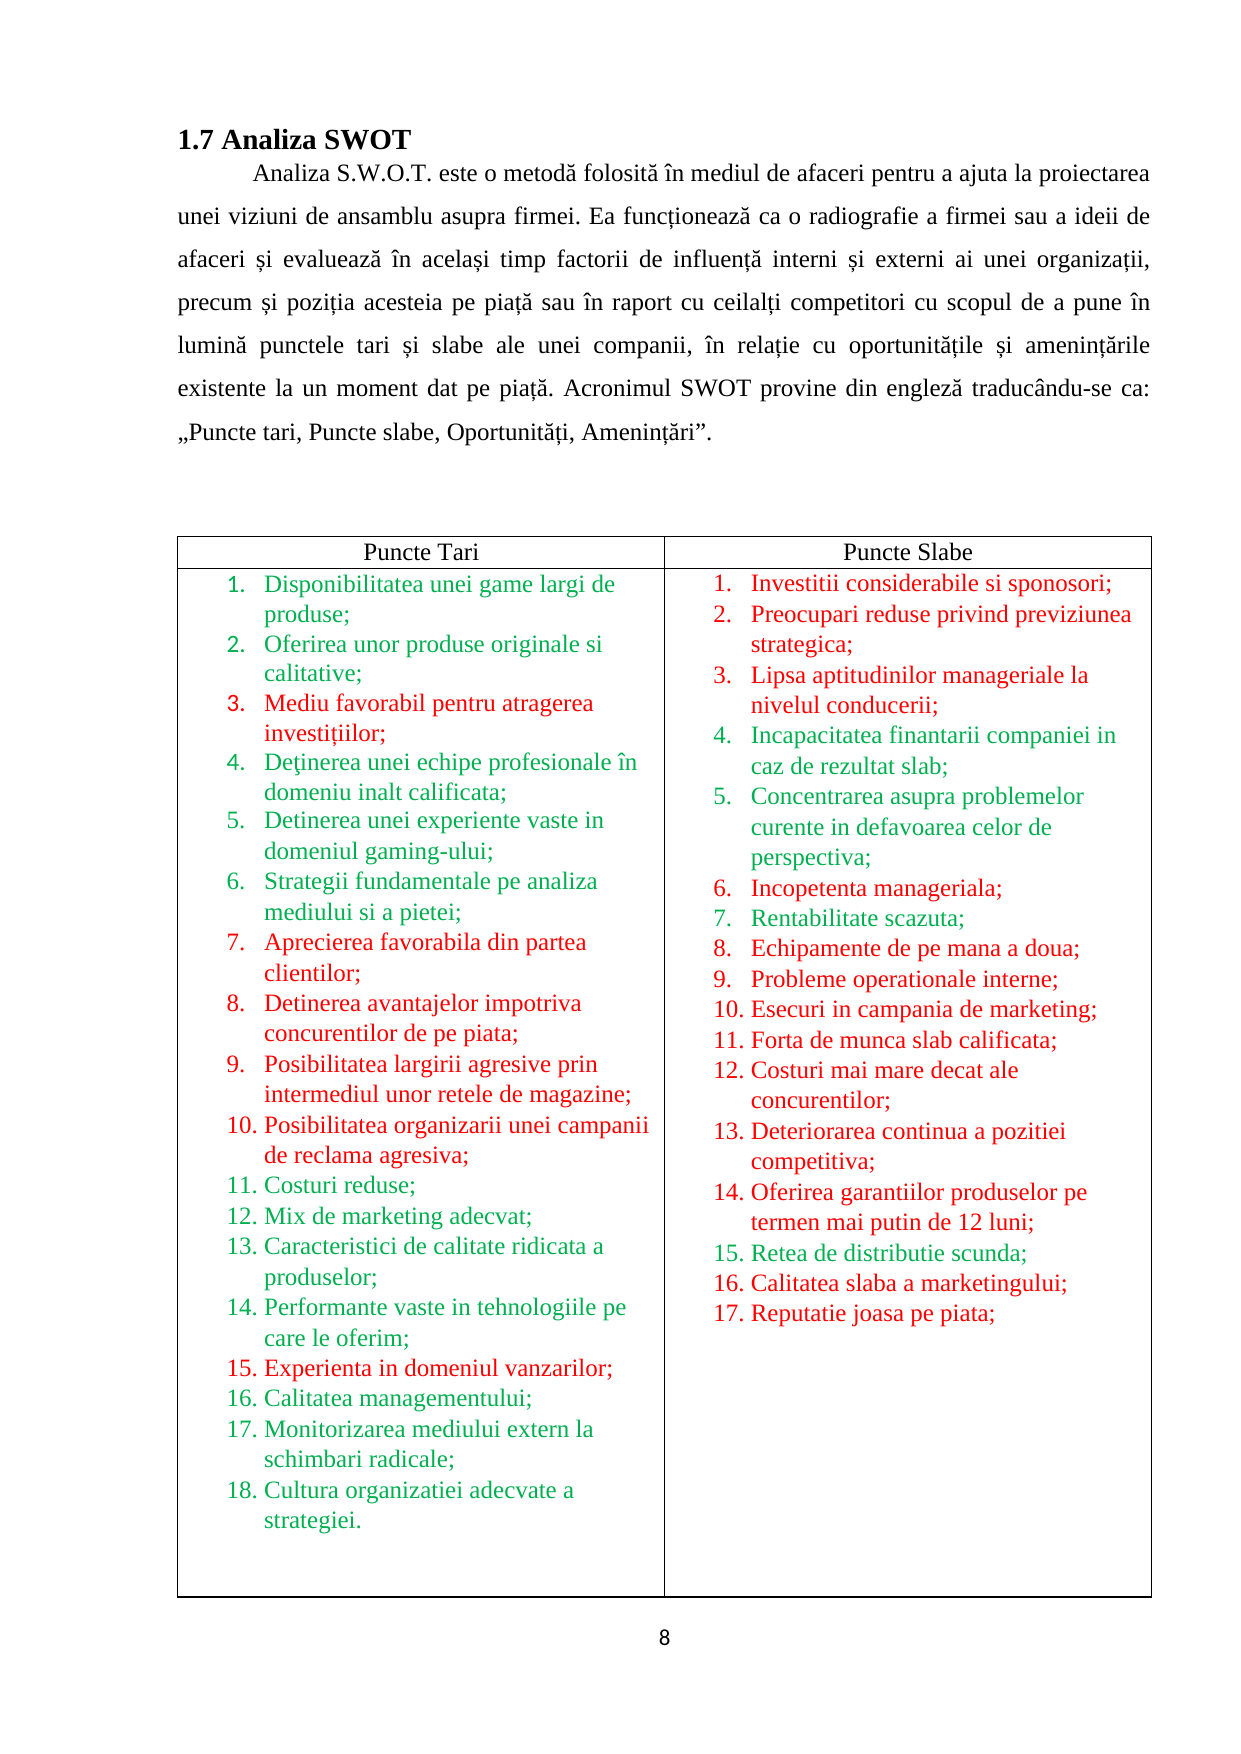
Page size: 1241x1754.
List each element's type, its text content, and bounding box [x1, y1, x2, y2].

table_cell Disponibilitatea unei game largi de produse; Oferirea unor produse originale si calitative; Mediu favorabil pentru atragerea investițiilor; Deţinerea unei echipe profesionale în domeniu inalt calificata; Detinerea unei experiente vaste in domeniul gaming-ului; Strategii fundamentale pe analiza mediului si a pietei; Aprecierea favorabila din partea clientilor; Detinerea avantajelor impotriva concurentilor de pe piata; Posibilitatea largirii agresive prin intermediul unor retele de magazine; Posibilitatea organizarii unei campanii de reclama agresiva; Costuri reduse; Mix de marketing adecvat; Caracteristici de calitate ridicata a produselor; Performante vaste in tehnologiile pe care le oferim; Experienta in domeniul vanzarilor; Calitatea managementului; Monitorizarea mediului extern la schimbari radicale; Cultura organizatiei adecvate a strategiei. [178, 569, 664, 1596]
subtitle 1.7 Analiza SWOT [177, 122, 1152, 156]
table_cell Investitii considerabile si sponosori; Preocupari reduse privind previziunea strategica; Lipsa aptitudinilor manageriale la nivelul conducerii; Incapacitatea finantarii companiei in caz de rezultat slab; Concentrarea asupra problemelor curente in defavoarea celor de perspectiva; Incopetenta manageriala; Rentabilitate scazuta; Echipamente de pe mana a doua; Probleme operationale interne; Esecuri in campania de marketing; Forta de munca slab calificata; Costuri mai mare decat ale concurentilor; Deteriorarea continua a pozitiei competitiva; Oferirea garantiilor produselor pe termen mai putin de 12 luni; Retea de distributie scunda; Calitatea slaba a marketingului; Reputatie joasa pe piata; [665, 569, 1151, 1596]
text Analiza S.W.O.T. este o metodă folosită în mediul de afaceri pentru a ajuta la proiectarea unei viziuni de ansamblu asupra firmei. Ea funcționează ca o radiografie a firmei sau a ideii de afaceri și evaluează în același timp factorii de influență interni și externi ai unei organizații, precum și poziția acesteia pe piață sau în raport cu ceilalți competitori cu scopul de a pune în lumină punctele tari și slabe ale unei companii, în relație cu oportunitățile și amenințările existente la un moment dat pe piață. Acronimul SWOT provine din engleză traducându-se ca: „Puncte tari, Puncte slabe, Oportunități, Amenințări”. [177, 158, 1152, 445]
table_header Puncte Slabe [665, 537, 1151, 567]
table_header Puncte Tari [178, 537, 664, 567]
